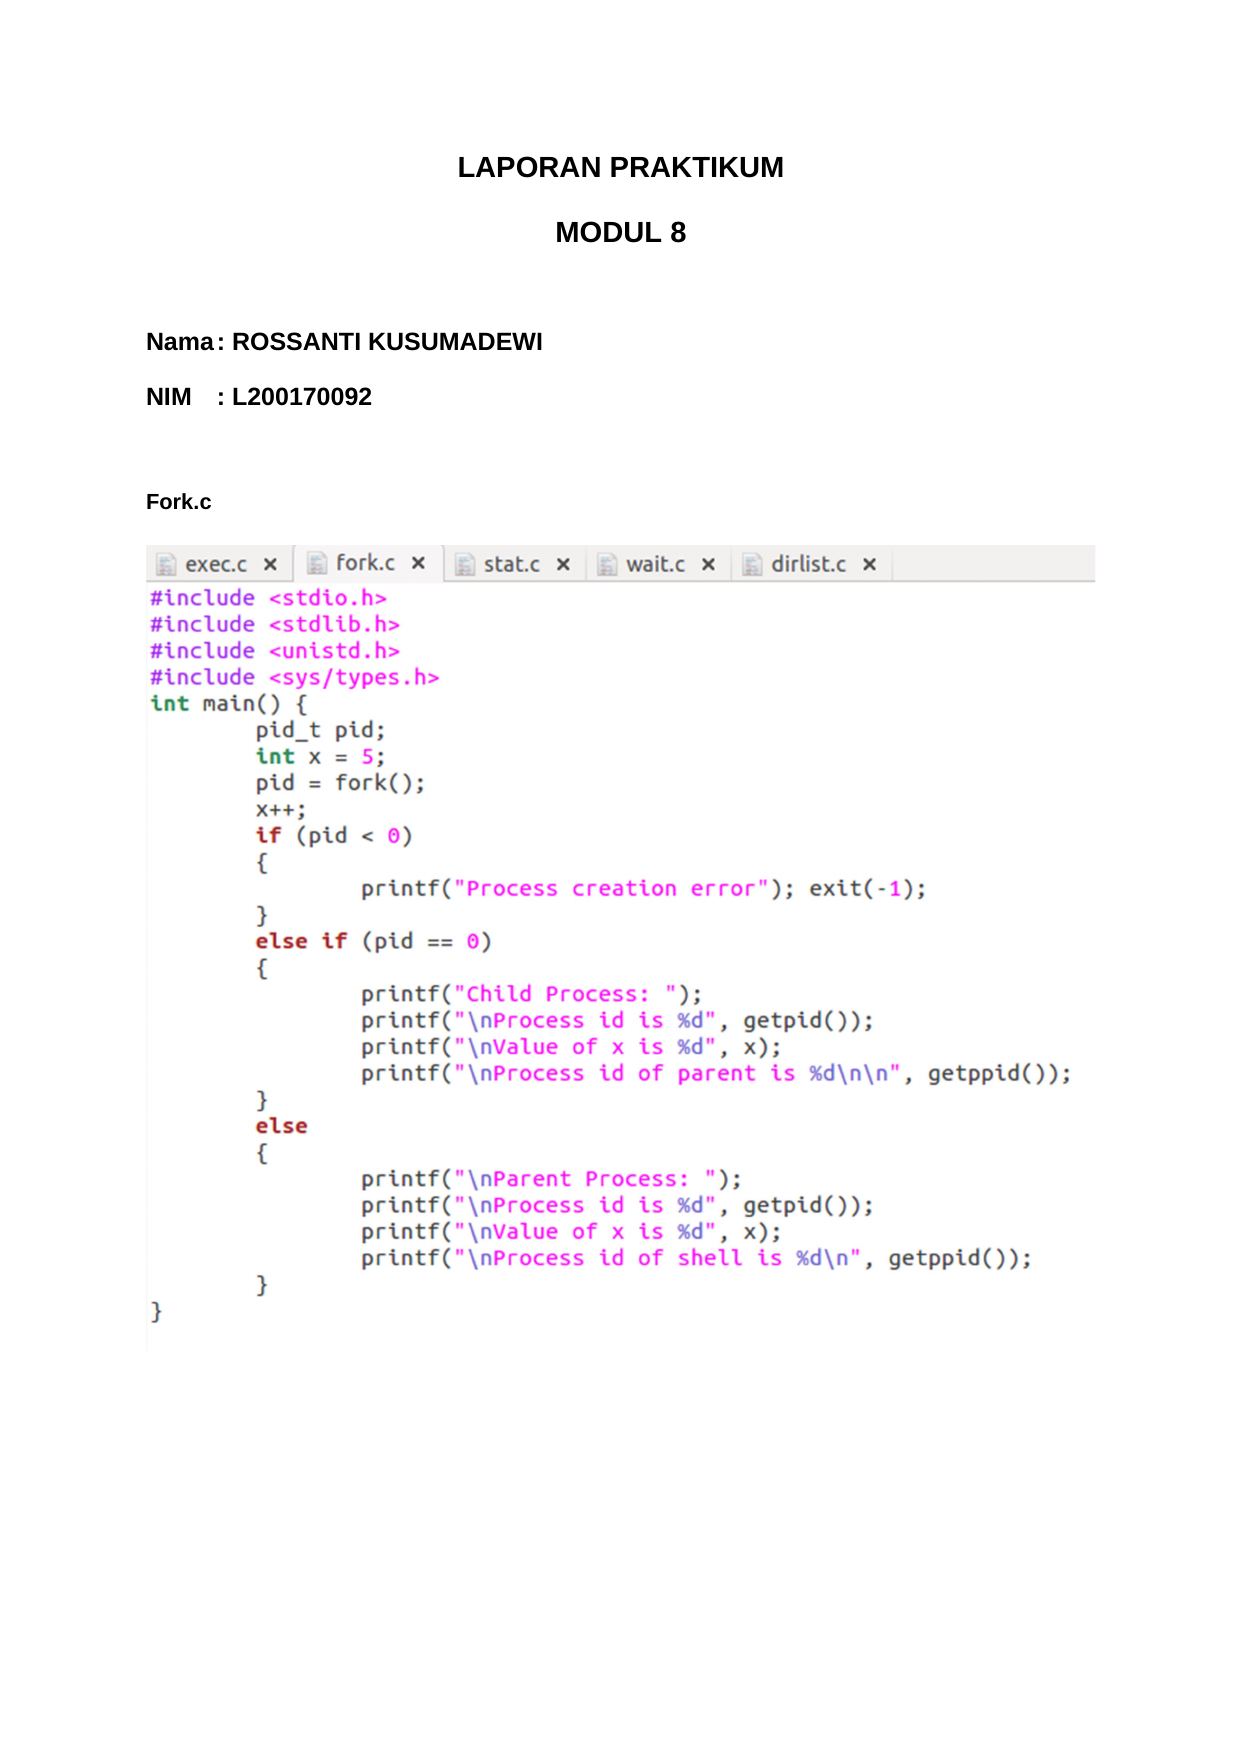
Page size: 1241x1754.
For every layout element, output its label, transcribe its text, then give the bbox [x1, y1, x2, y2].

picture [146, 545, 1096, 1351]
text LAPORAN PRAKTIKUM [146, 150, 1096, 183]
text Nama : ROSSANTI KUSUMADEWI [146, 327, 1090, 355]
text NIM : L200170092 [146, 382, 1090, 410]
text MODUL 8 [146, 215, 1096, 248]
text Fork.c [146, 488, 1090, 514]
